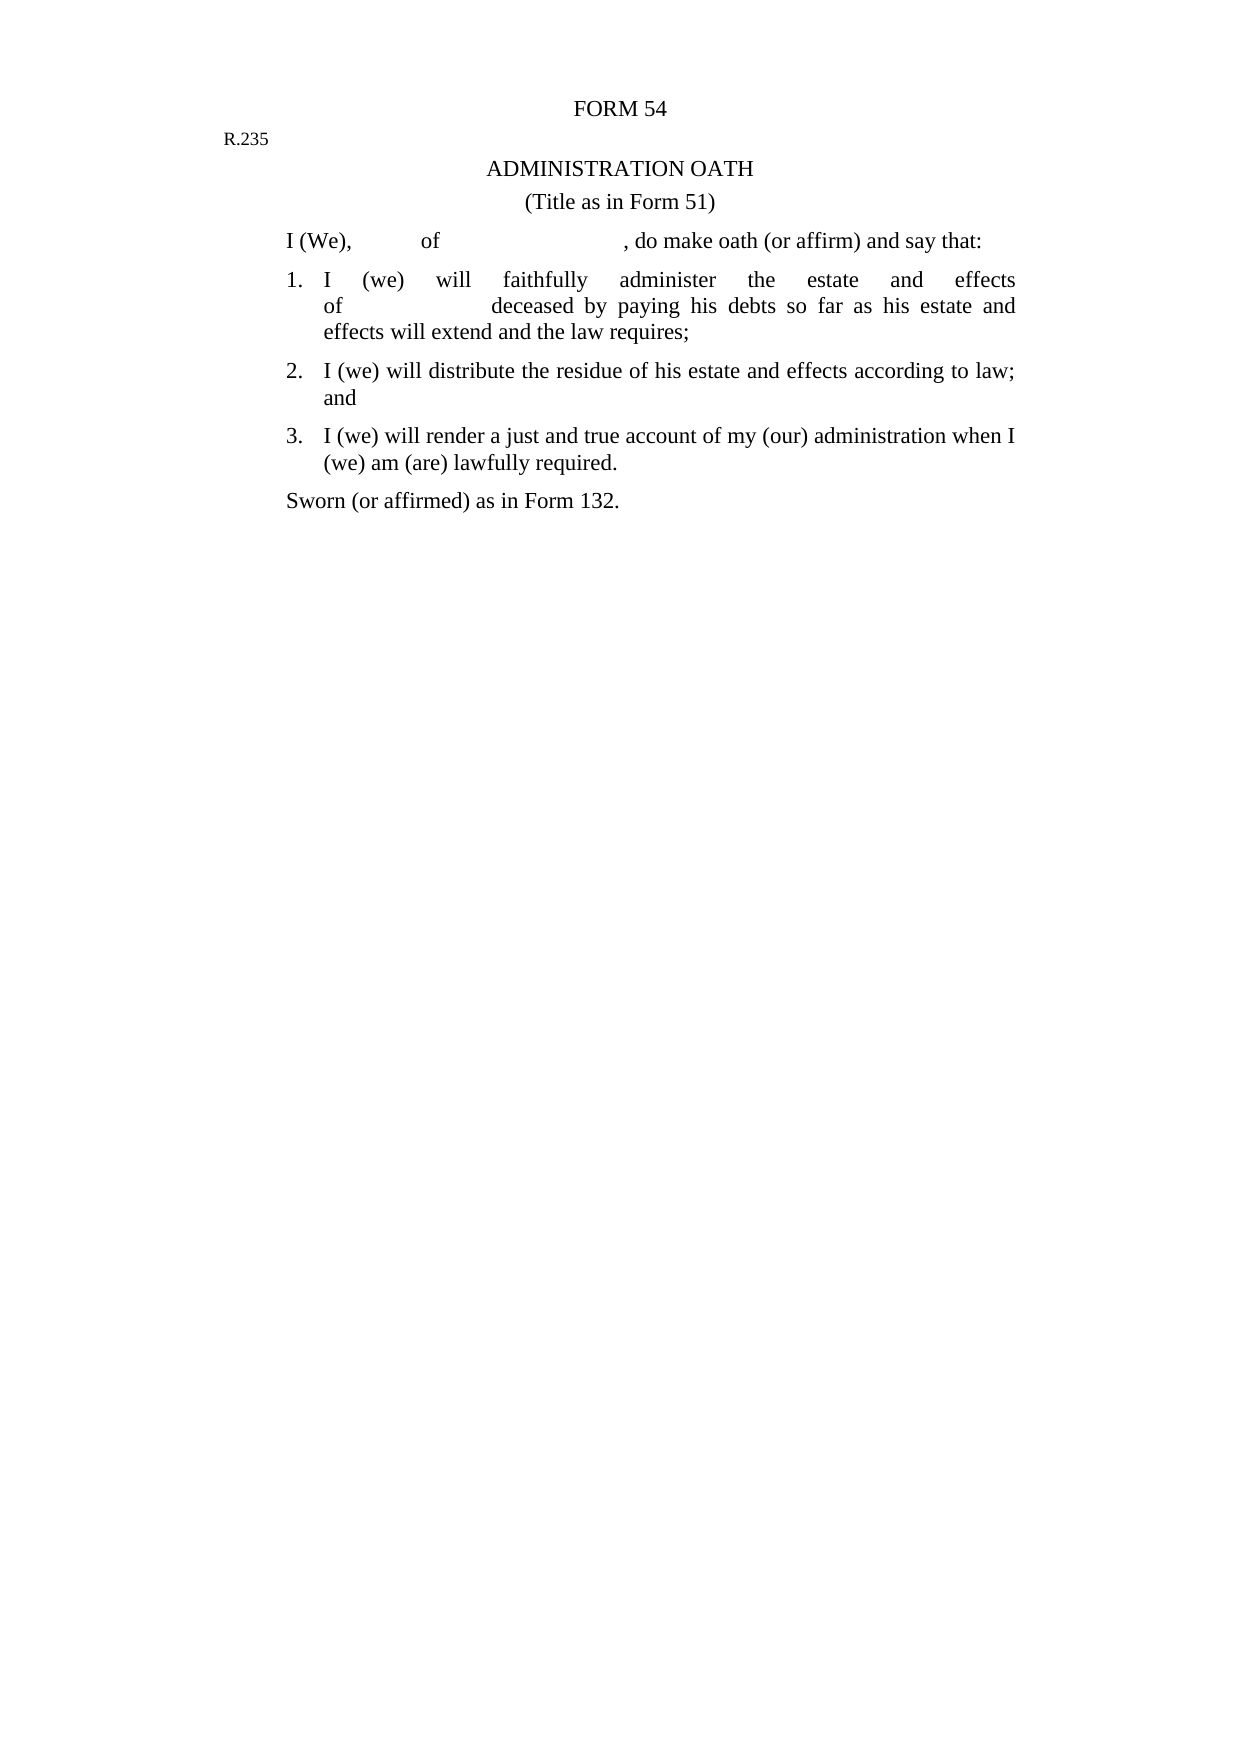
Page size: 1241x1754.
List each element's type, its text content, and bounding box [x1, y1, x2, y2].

table_header FORM 54 R.235 ADMINISTRATION OATH (Title as in Form 51) I (We), of , do make oath (or affirm) and say that: I (we) will faithfully administer the estate and effects of deceased by paying his debts so far as his estate and effects will extend and the law requires; I (we) will distribute the residue of his estate and effects according to law; and I (we) will render a just and true account of my (our) administration when I (we) am (are) lawfully required. Sworn (or affirmed) as in Form 132. [212, 89, 1028, 553]
